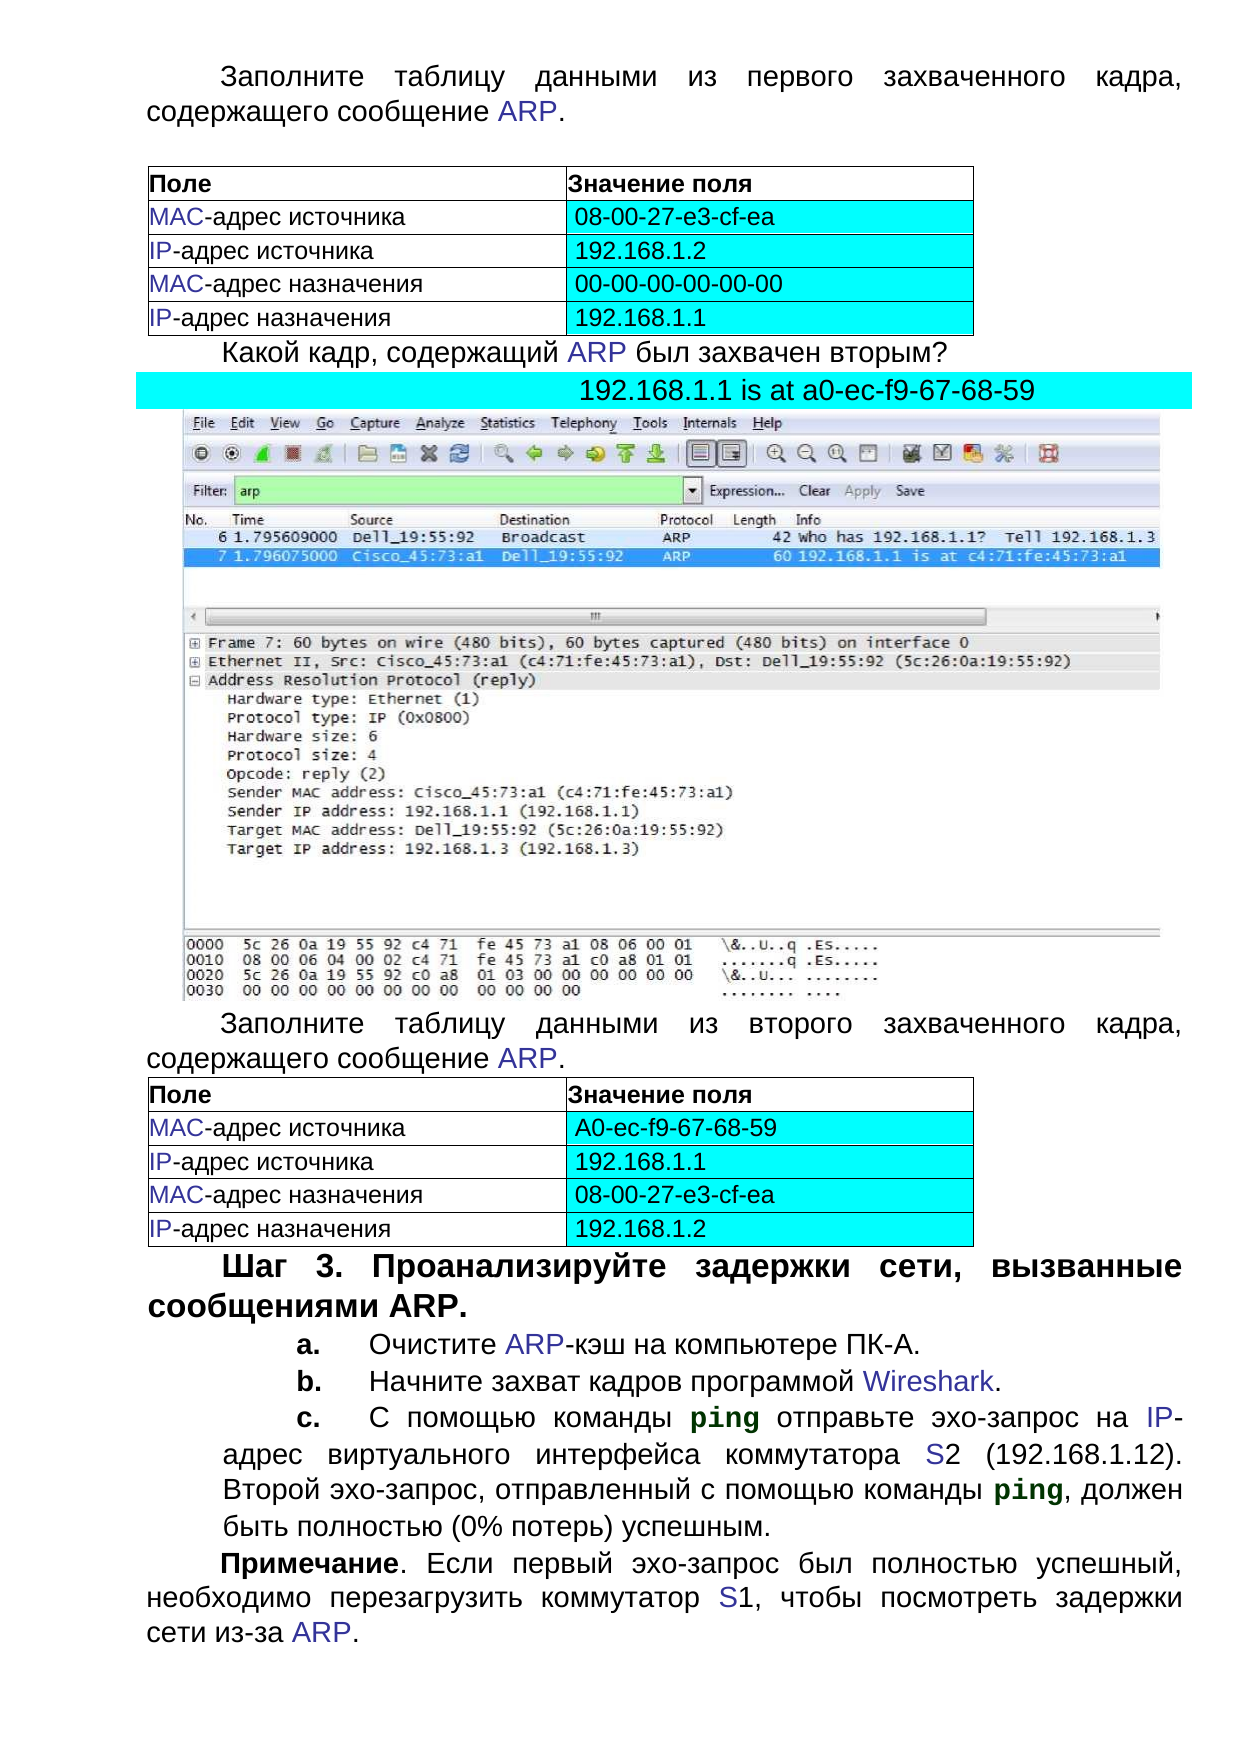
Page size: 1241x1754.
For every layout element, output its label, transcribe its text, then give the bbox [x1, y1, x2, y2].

table_cell MAC-адрес назначения [149, 268, 566, 301]
text Какой кадр, содержащий ARP был захвачен вторым? [221, 336, 1183, 369]
table_cell MAC-адрес назначения [149, 1179, 566, 1212]
table_cell IP-адрес назначения [149, 302, 566, 334]
table_cell A0-ec-f9-67-68-59 [567, 1112, 973, 1144]
table_cell 00-00-00-00-00-00 [567, 268, 973, 301]
table_header Значение поля [567, 1078, 973, 1111]
table_cell IP-адрес источника [149, 235, 566, 267]
list Очистите ARP-кэш на компьютере ПК-А. [222, 1327, 1183, 1361]
table_header Значение поля [567, 167, 973, 200]
table_cell 192.168.1.1 [567, 1146, 973, 1178]
list С помощью команды ping отправьте эхо-запрос на IP-адрес виртуального интерфейса коммутатора S2 (192.168.1.12). Второй эхо-запрос, отправленный с помощью команды ping, должен быть полностью (0% потерь) успешным. [222, 1400, 1183, 1543]
table_cell 192.168.1.2 [567, 235, 973, 267]
table_cell IP-адрес источника [149, 1146, 566, 1178]
table_header 192.168.1.1 is at a0-ec-f9-67-68-59 [136, 372, 1192, 409]
table_cell MAC-адрес источника [149, 201, 566, 233]
picture [182, 409, 1164, 1004]
table_cell 08-00-27-e3-cf-ea [567, 201, 973, 233]
table_cell 192.168.1.2 [567, 1213, 973, 1246]
list Начните захват кадров программой Wireshark. [222, 1364, 1183, 1397]
table_header Поле [149, 1078, 566, 1111]
text Заполните таблицу данными из второго захваченного кадра, содержащего сообщение ARP. [146, 1006, 1183, 1074]
table_cell IP-адрес назначения [149, 1213, 566, 1246]
table_cell 08-00-27-e3-cf-ea [567, 1179, 973, 1212]
table_header Поле [149, 167, 566, 200]
table_cell MAC-адрес источника [149, 1112, 566, 1144]
text Шаг 3. Проанализируйте задержки сети, вызванные сообщениями ARP. [147, 1247, 1183, 1325]
table_cell 192.168.1.1 [567, 302, 973, 334]
text Заполните таблицу данными из первого захваченного кадра, содержащего сообщение ARP. [146, 59, 1183, 127]
text Примечание. Если первый эхо-запрос был полностью успешный, необходимо перезагрузить коммутатор S1, чтобы посмотреть задержки сети из-за ARP. [146, 1546, 1183, 1649]
